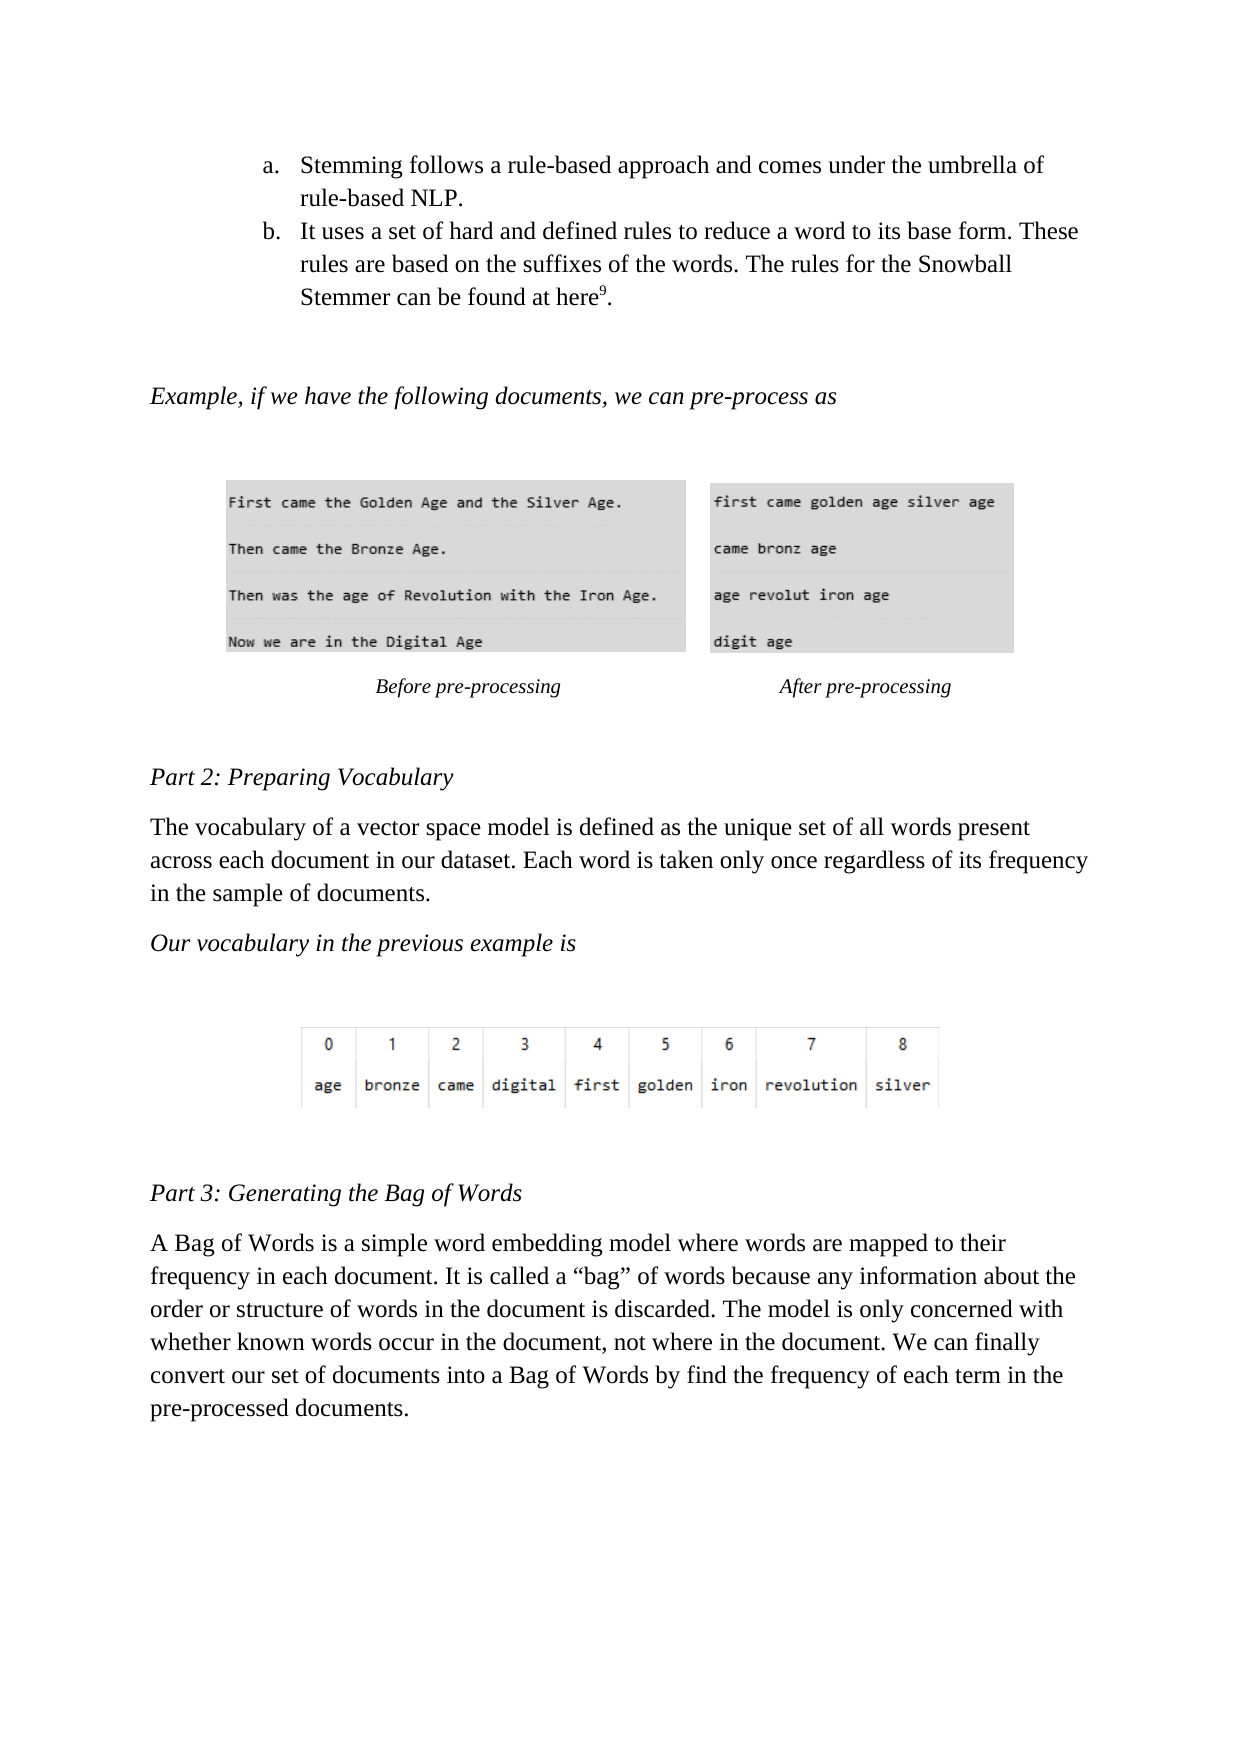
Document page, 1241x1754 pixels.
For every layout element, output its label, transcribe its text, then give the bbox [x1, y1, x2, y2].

text Before pre-processing After pre-processing [150, 674, 1090, 698]
text Part 2: Preparing Vocabulary [150, 762, 1090, 791]
picture [301, 1027, 940, 1108]
text A Bag of Words is a simple word embedding model where words are mapped to their frequency in each document. It is called a “bag” of words because any information about the order or structure of words in the document is discarded. The model is only concerned with whether known words occur in the document, not where in the document. We can finally convert our set of documents into a Bag of Words by find the frequency of each term in the pre-processed documents. [150, 1228, 1090, 1422]
list Stemming follows a rule-based approach and comes under the umbrella of rule-based NLP. [262, 150, 1090, 212]
text The vocabulary of a vector space model is defined as the unique set of all words present across each document in our dataset. Each word is taken only once regardless of its frequency in the sample of documents. [150, 812, 1090, 907]
text Part 3: Generating the Bag of Words [150, 1178, 1090, 1207]
picture [710, 483, 1014, 653]
picture [226, 480, 686, 652]
text Our vocabulary in the previous example is [150, 928, 1090, 956]
text Example, if we have the following documents, we can pre-process as [150, 381, 1090, 410]
list It uses a set of hard and defined rules to reduce a word to its base form. These rules are based on the suffixes of the words. The rules for the Snowball Stemmer can be found at here9. [262, 216, 1090, 311]
